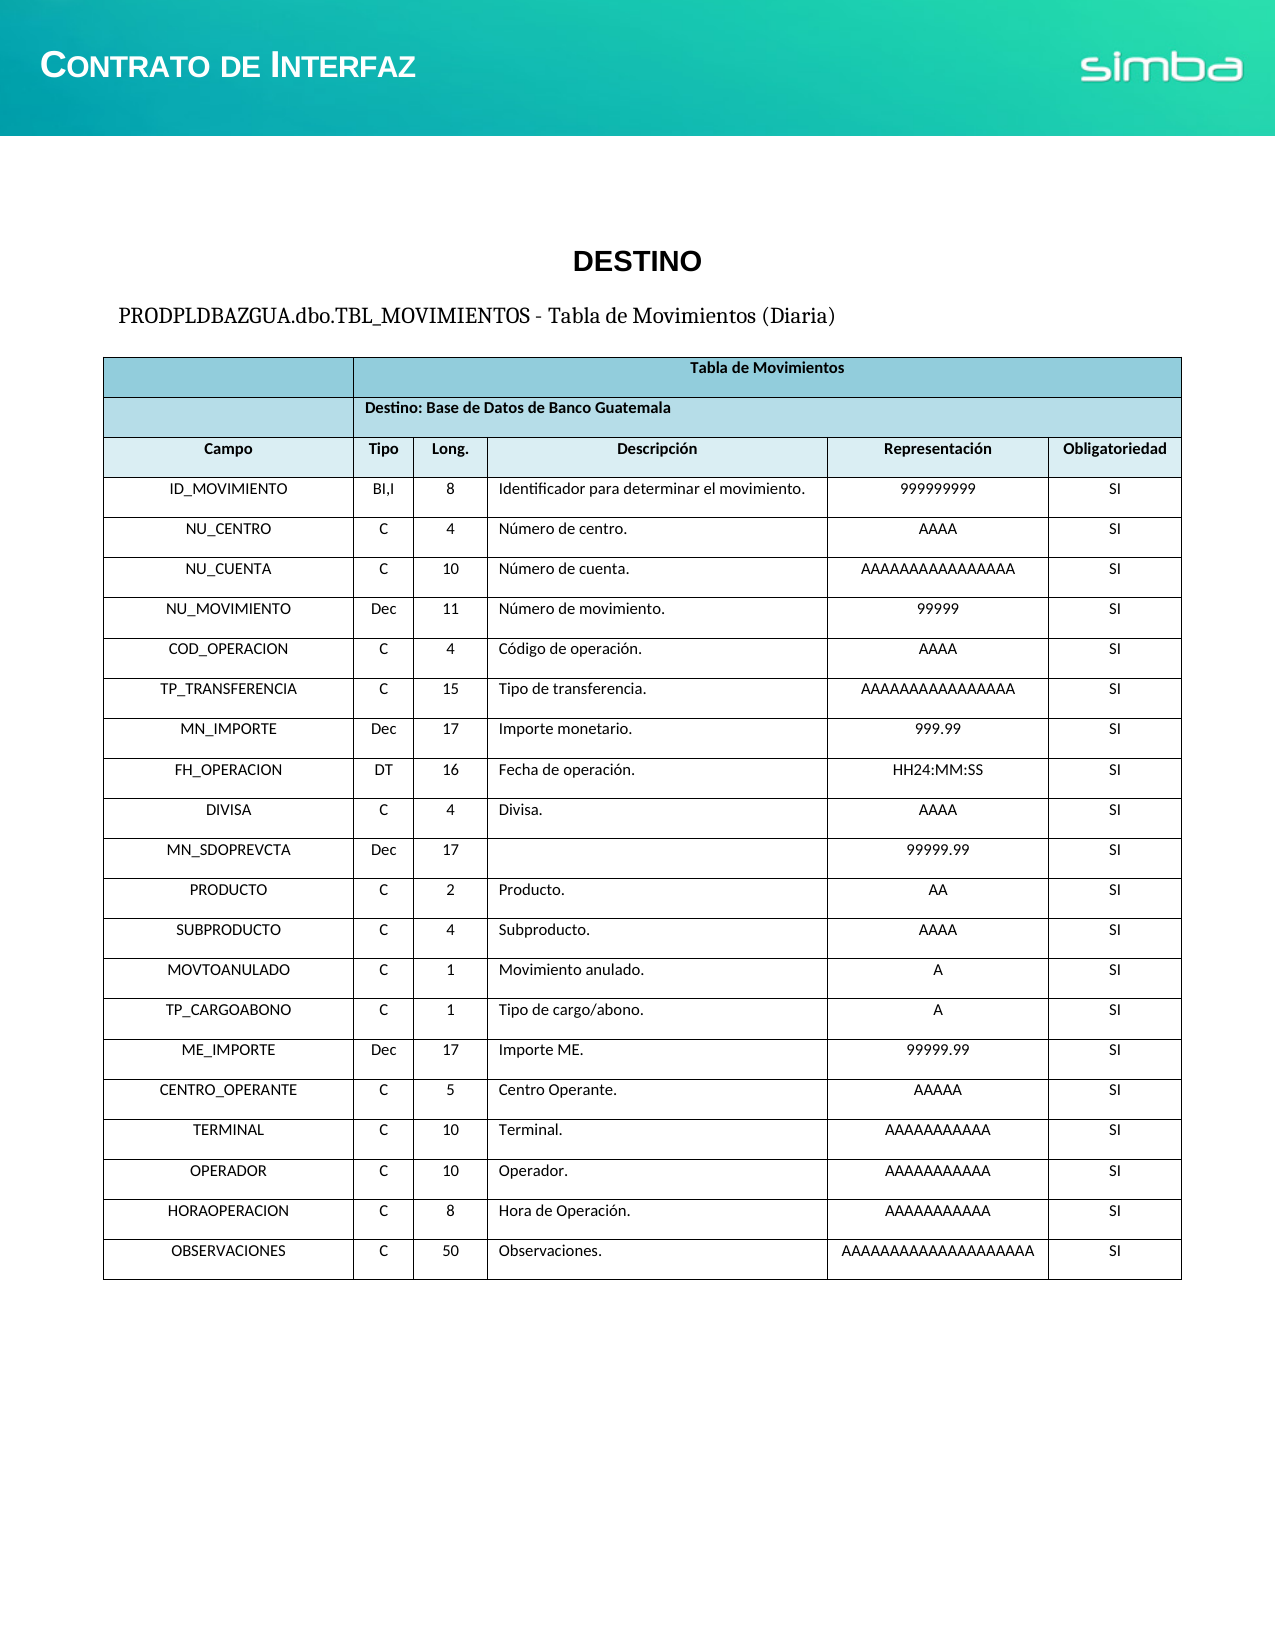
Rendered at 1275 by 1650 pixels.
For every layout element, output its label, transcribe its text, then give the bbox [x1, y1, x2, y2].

text PRODPLDBAZGUA.dbo.TBL_MOVIMIENTOS - Tabla de Movimientos (Diaria) [118, 303, 1157, 329]
table_cell 999999999 [828, 478, 1048, 517]
table_cell 10 [414, 1160, 487, 1199]
table_cell SI [1049, 919, 1181, 958]
table_cell TP_CARGOABONO [104, 999, 353, 1038]
table_cell NU_CUENTA [104, 558, 353, 597]
table_cell SI [1049, 1080, 1181, 1119]
table_header [104, 358, 353, 397]
table_cell A [828, 959, 1048, 998]
table_cell Descripción [488, 438, 827, 477]
picture [0, 0, 1275, 136]
table_cell Subproducto. [488, 919, 827, 958]
table_cell AAAAA [828, 1080, 1048, 1119]
table_cell 999.99 [828, 719, 1048, 758]
table_cell TERMINAL [104, 1120, 353, 1159]
table_cell SI [1049, 1200, 1181, 1239]
table_cell SI [1049, 1160, 1181, 1199]
table_cell Operador. [488, 1160, 827, 1199]
table_cell 5 [414, 1080, 487, 1119]
table_cell C [354, 1240, 413, 1279]
table_cell Número de movimiento. [488, 598, 827, 637]
table_cell OBSERVACIONES [104, 1240, 353, 1279]
table_cell C [354, 1120, 413, 1159]
table_cell SI [1049, 839, 1181, 878]
table_cell NU_CENTRO [104, 518, 353, 557]
table_cell COD_OPERACION [104, 639, 353, 677]
table_cell SI [1049, 879, 1181, 918]
table_cell Dec [354, 598, 413, 637]
table_cell 4 [414, 518, 487, 557]
table_cell SI [1049, 999, 1181, 1038]
table_cell AAAA [828, 639, 1048, 677]
table_cell DT [354, 759, 413, 798]
table_cell Identificador para determinar el movimiento. [488, 478, 827, 517]
table_cell SI [1049, 719, 1181, 758]
table_cell NU_MOVIMIENTO [104, 598, 353, 637]
table_cell AAAA [828, 799, 1048, 838]
table_cell 17 [414, 1040, 487, 1078]
table_cell 17 [414, 719, 487, 758]
table_header Tabla de Movimientos [354, 358, 1181, 397]
table_cell 4 [414, 799, 487, 838]
table_cell Código de operación. [488, 639, 827, 677]
table_cell AAAAAAAAAAAAAAAA [828, 679, 1048, 718]
table_cell AA [828, 879, 1048, 918]
table_cell Dec [354, 719, 413, 758]
table_cell Producto. [488, 879, 827, 918]
table_cell Importe monetario. [488, 719, 827, 758]
table_cell Destino: Base de Datos de Banco Guatemala [354, 398, 1181, 437]
table_cell C [354, 879, 413, 918]
table_cell OPERADOR [104, 1160, 353, 1199]
table_cell [488, 839, 827, 878]
table_cell 2 [414, 879, 487, 918]
table_cell C [354, 1200, 413, 1239]
table_cell ID_MOVIMIENTO [104, 478, 353, 517]
table_cell Hora de Operación. [488, 1200, 827, 1239]
table_cell 16 [414, 759, 487, 798]
table_cell C [354, 999, 413, 1038]
table_cell SI [1049, 639, 1181, 677]
table_cell 1 [414, 999, 487, 1038]
table_cell SI [1049, 1040, 1181, 1078]
table_cell Campo [104, 438, 353, 477]
table_cell SUBPRODUCTO [104, 919, 353, 958]
text DESTINO [118, 244, 1157, 278]
table_cell SI [1049, 679, 1181, 718]
table_cell DIVISA [104, 799, 353, 838]
table_cell SI [1049, 478, 1181, 517]
table_cell A [828, 999, 1048, 1038]
table_cell 11 [414, 598, 487, 637]
table_cell C [354, 959, 413, 998]
table_cell 1 [414, 959, 487, 998]
table_cell HORAOPERACION [104, 1200, 353, 1239]
table_cell 99999 [828, 598, 1048, 637]
table_cell C [354, 518, 413, 557]
table_cell MOVTOANULADO [104, 959, 353, 998]
table_cell SI [1049, 558, 1181, 597]
table_cell Dec [354, 839, 413, 878]
table_cell HH24:MM:SS [828, 759, 1048, 798]
table_cell Número de centro. [488, 518, 827, 557]
table_cell Obligatoriedad [1049, 438, 1181, 477]
table_cell Tipo de transferencia. [488, 679, 827, 718]
table_cell FH_OPERACION [104, 759, 353, 798]
table_cell C [354, 679, 413, 718]
table_cell Movimiento anulado. [488, 959, 827, 998]
table_cell Representación [828, 438, 1048, 477]
table_cell AAAAAAAAAAA [828, 1160, 1048, 1199]
table_cell Long. [414, 438, 487, 477]
table_cell 8 [414, 478, 487, 517]
table_cell 99999.99 [828, 1040, 1048, 1078]
table_cell C [354, 799, 413, 838]
table_cell Número de cuenta. [488, 558, 827, 597]
table_cell 4 [414, 639, 487, 677]
table_cell Tipo de cargo/abono. [488, 999, 827, 1038]
table_cell Observaciones. [488, 1240, 827, 1279]
table_cell AAAAAAAAAAA [828, 1200, 1048, 1239]
table_cell AAAA [828, 919, 1048, 958]
table_cell 99999.99 [828, 839, 1048, 878]
table_cell 10 [414, 1120, 487, 1159]
table_cell SI [1049, 959, 1181, 998]
table_cell 15 [414, 679, 487, 718]
table_cell AAAAAAAAAAAAAAAAAAAA [828, 1240, 1048, 1279]
table_cell AAAA [828, 518, 1048, 557]
table_cell Dec [354, 1040, 413, 1078]
table_cell MN_SDOPREVCTA [104, 839, 353, 878]
table_cell C [354, 919, 413, 958]
table_cell 4 [414, 919, 487, 958]
table_cell C [354, 1080, 413, 1119]
table_cell [104, 398, 353, 437]
table_cell 10 [414, 558, 487, 597]
table_cell SI [1049, 518, 1181, 557]
table_cell 50 [414, 1240, 487, 1279]
table_cell MN_IMPORTE [104, 719, 353, 758]
table_cell Divisa. [488, 799, 827, 838]
table_cell SI [1049, 1240, 1181, 1279]
table_cell Terminal. [488, 1120, 827, 1159]
table_cell ME_IMPORTE [104, 1040, 353, 1078]
table_cell SI [1049, 1120, 1181, 1159]
table_cell 8 [414, 1200, 487, 1239]
table_cell Importe ME. [488, 1040, 827, 1078]
table_cell AAAAAAAAAAA [828, 1120, 1048, 1159]
table_cell C [354, 558, 413, 597]
table_cell SI [1049, 799, 1181, 838]
table_cell AAAAAAAAAAAAAAAA [828, 558, 1048, 597]
table_cell SI [1049, 759, 1181, 798]
table_cell 17 [414, 839, 487, 878]
table_cell Centro Operante. [488, 1080, 827, 1119]
table_cell CENTRO_OPERANTE [104, 1080, 353, 1119]
table_cell Tipo [354, 438, 413, 477]
table_cell Fecha de operación. [488, 759, 827, 798]
table_cell C [354, 639, 413, 677]
table_cell BI,I [354, 478, 413, 517]
table_cell PRODUCTO [104, 879, 353, 918]
table_cell C [354, 1160, 413, 1199]
table_cell SI [1049, 598, 1181, 637]
table_cell TP_TRANSFERENCIA [104, 679, 353, 718]
